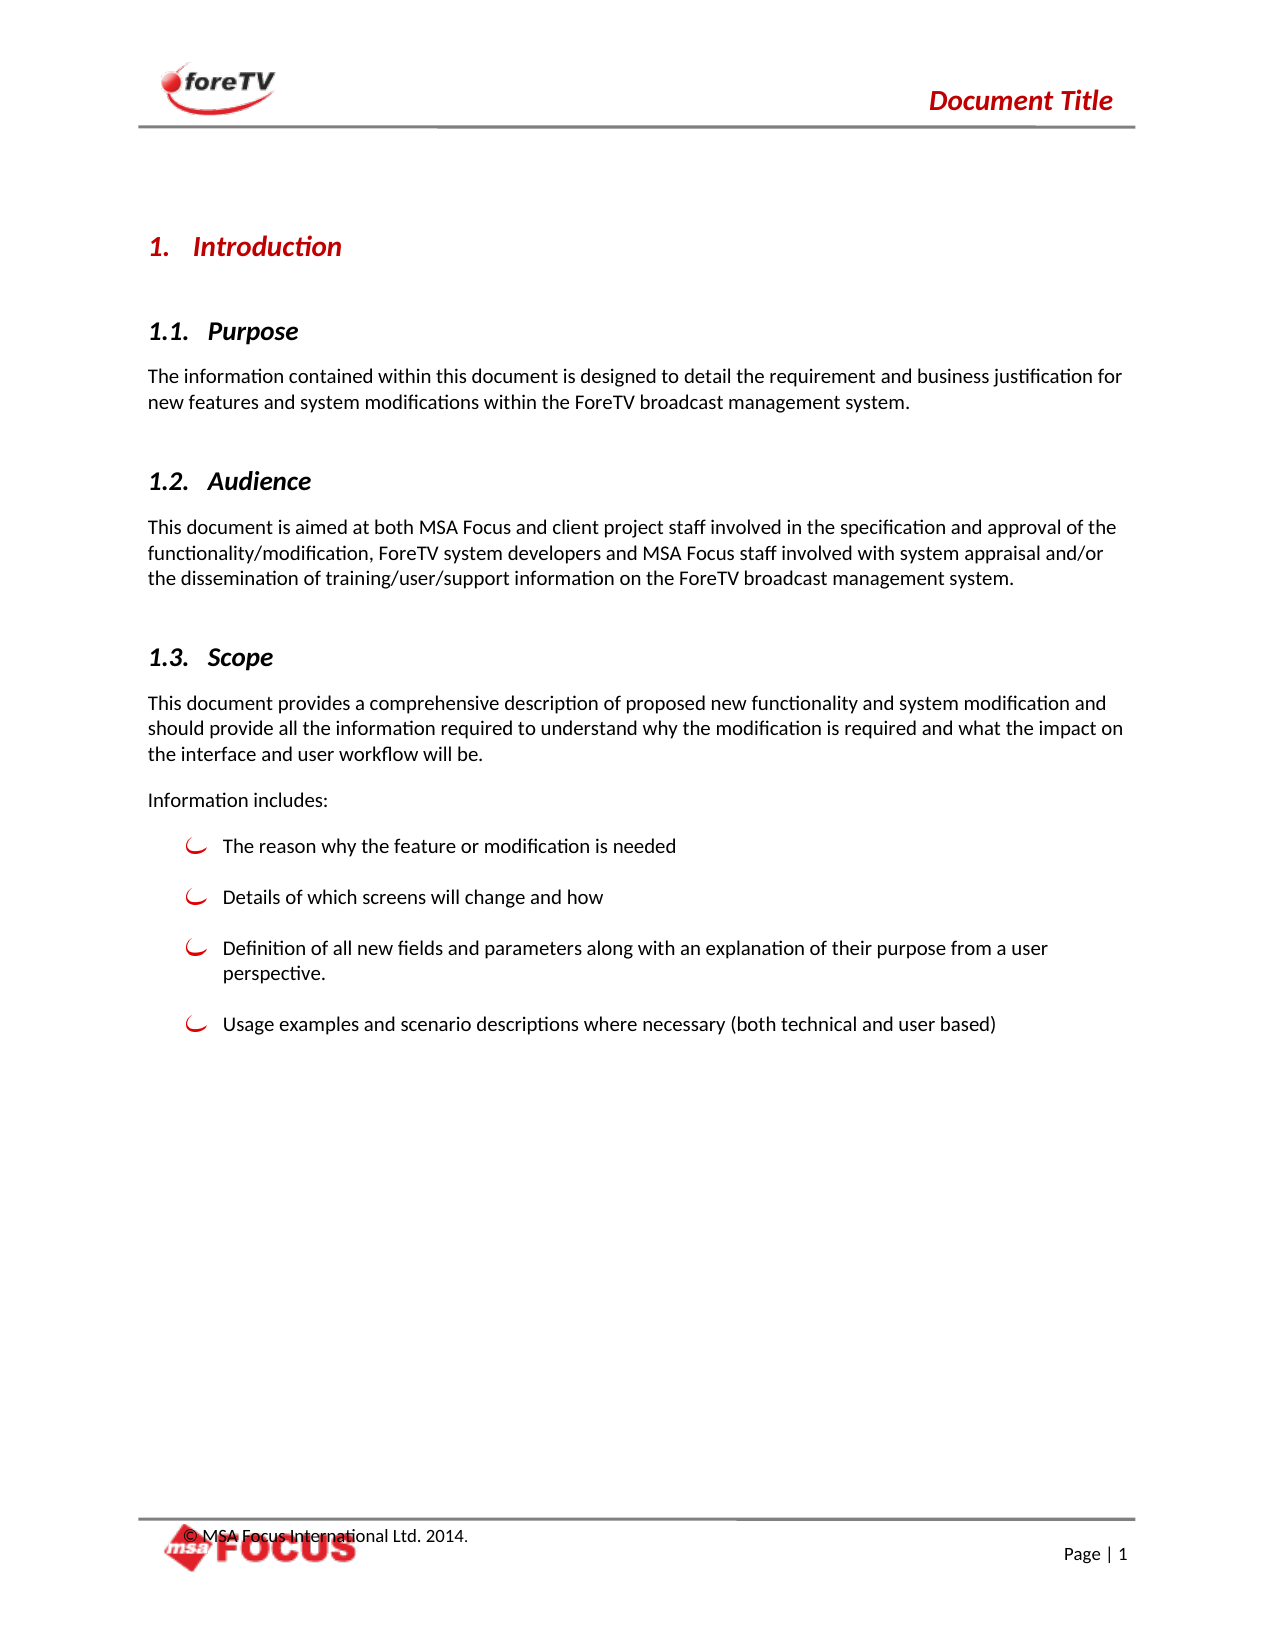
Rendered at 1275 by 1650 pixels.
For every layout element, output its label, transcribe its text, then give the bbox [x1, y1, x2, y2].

text This document provides a comprehensive description of proposed new functionality and system modification and should provide all the information required to understand why the modification is required and what the impact on the interface and user workflow will be. [148, 690, 1127, 766]
text This document is aimed at both MSA Focus and client project staff involved in the specification and approval of the functionality/modification, ForeTV system developers and MSA Focus staff involved with system appraisal and/or the dissemination of training/user/support information on the ForeTV broadcast management system. [148, 514, 1127, 591]
text The information contained within this document is designed to detail the requirement and business justification for new features and system modifications within the ForeTV broadcast management system. [148, 364, 1127, 414]
picture [158, 59, 277, 118]
picture [186, 888, 207, 905]
subtitle Scope [148, 641, 1127, 673]
list Details of which screens will change and how [185, 884, 1127, 935]
picture [186, 938, 207, 956]
subtitle Purpose [148, 314, 1127, 347]
picture [162, 1524, 358, 1574]
list The reason why the feature or modification is needed [185, 833, 1127, 884]
list Definition of all new fields and parameters along with an explanation of their purpose from a user perspective. [185, 935, 1127, 1011]
text Information includes: [148, 787, 1127, 813]
subtitle Audience [148, 464, 1127, 498]
subtitle Introduction [148, 228, 1127, 264]
picture [186, 1015, 207, 1032]
list Usage examples and scenario descriptions where necessary (both technical and user based) [185, 1011, 1127, 1037]
picture [186, 837, 207, 854]
